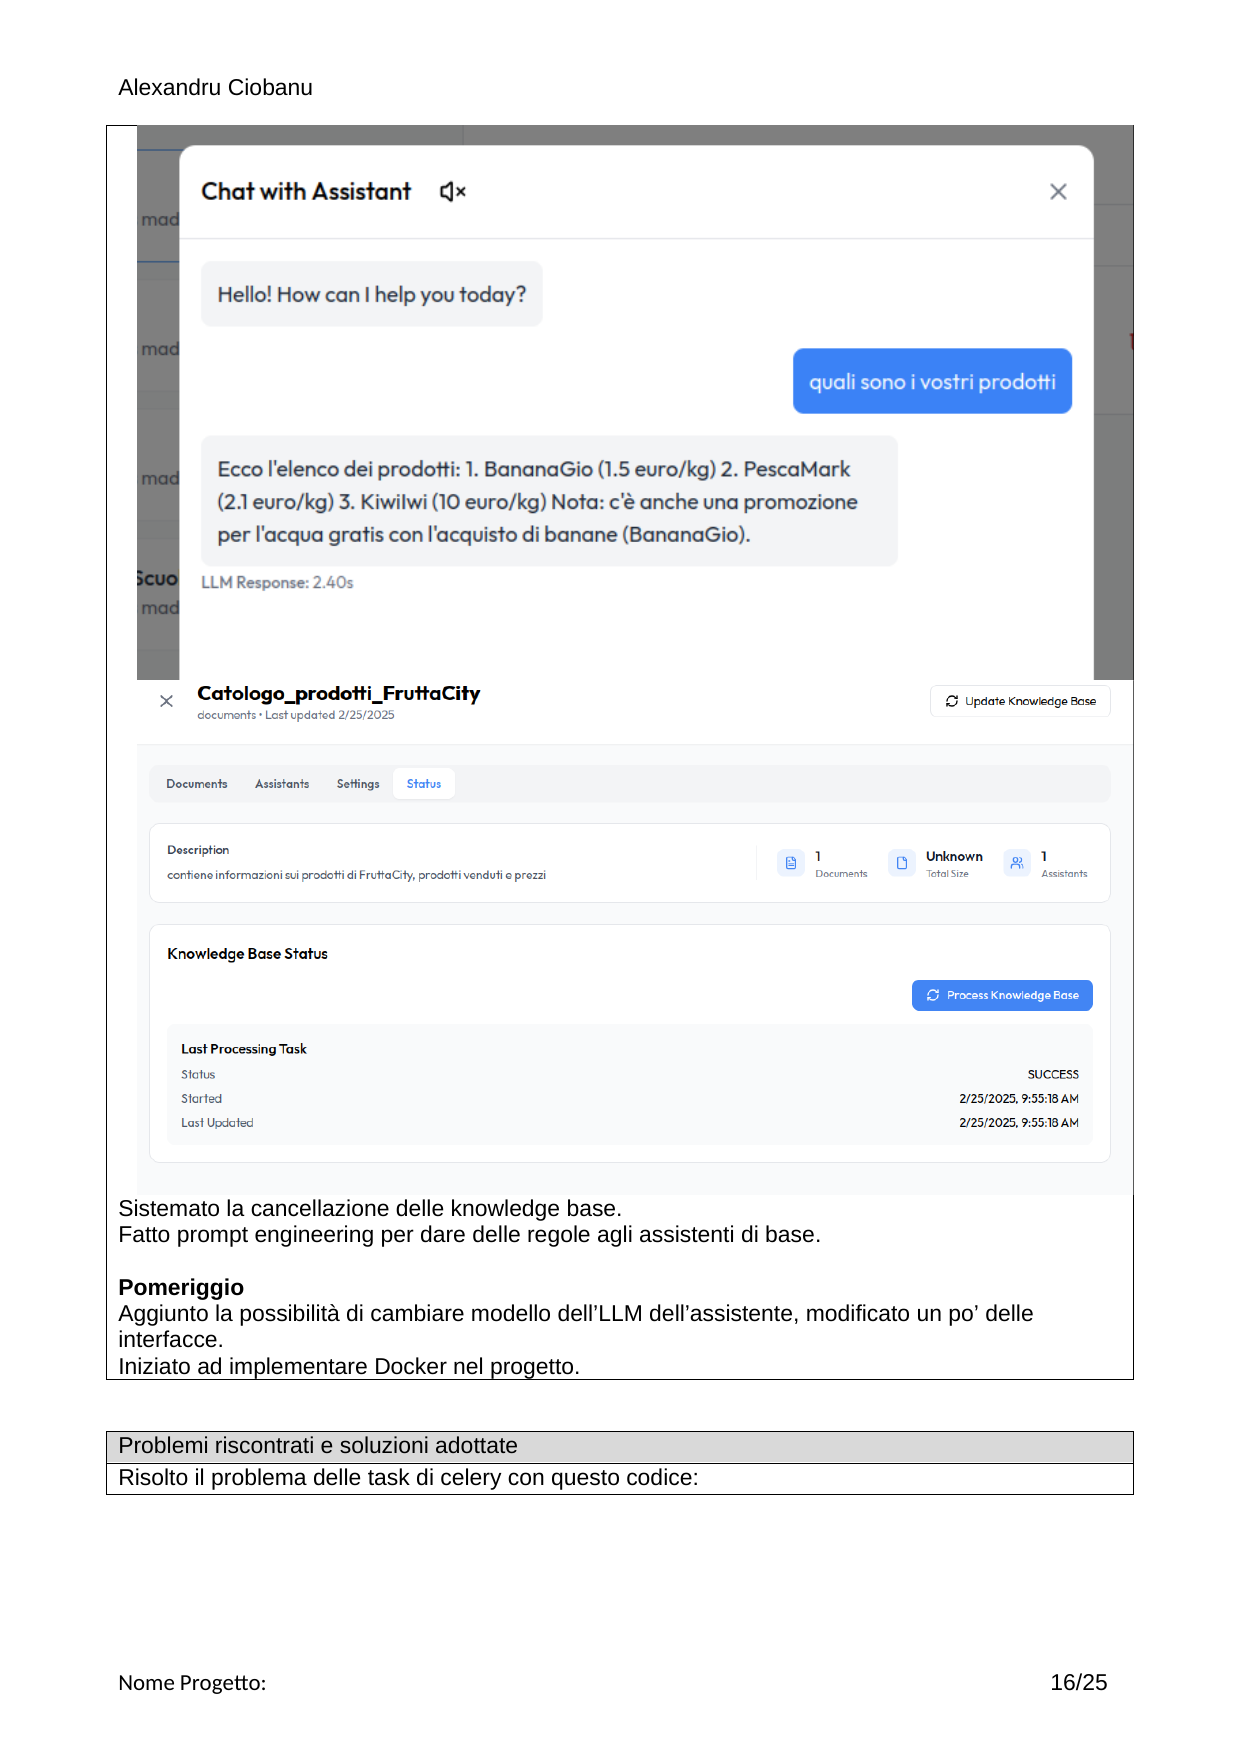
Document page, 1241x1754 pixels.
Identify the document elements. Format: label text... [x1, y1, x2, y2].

table_header Problemi riscontrati e soluzioni adottate [107, 1432, 1133, 1462]
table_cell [107, 1464, 1133, 1494]
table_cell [107, 126, 1133, 1379]
